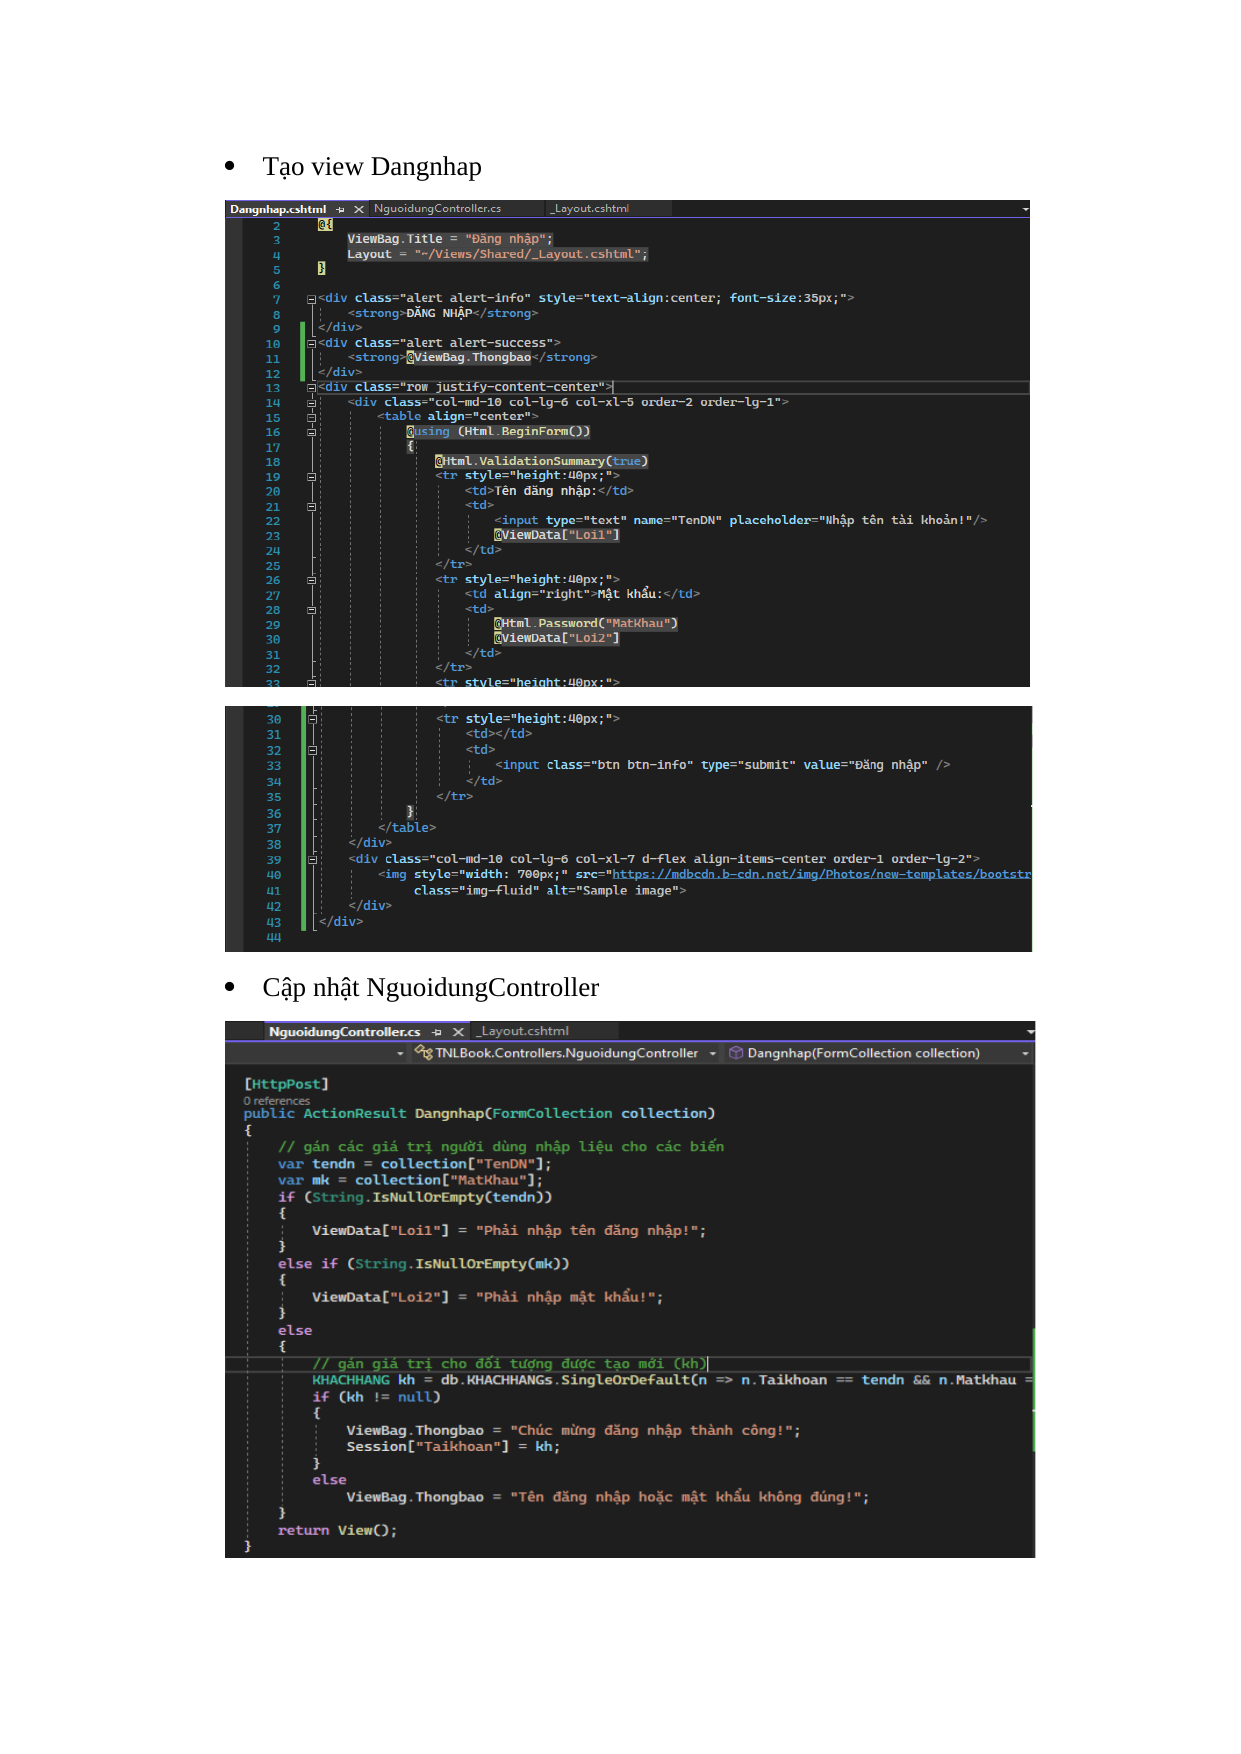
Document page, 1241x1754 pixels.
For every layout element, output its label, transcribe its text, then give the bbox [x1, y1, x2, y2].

picture [225, 706, 1033, 952]
list Tạo view Dangnhap [225, 150, 1090, 181]
picture [225, 200, 1030, 687]
list Cập nhật NguoidungController [225, 971, 1090, 1002]
picture [225, 1021, 1036, 1558]
